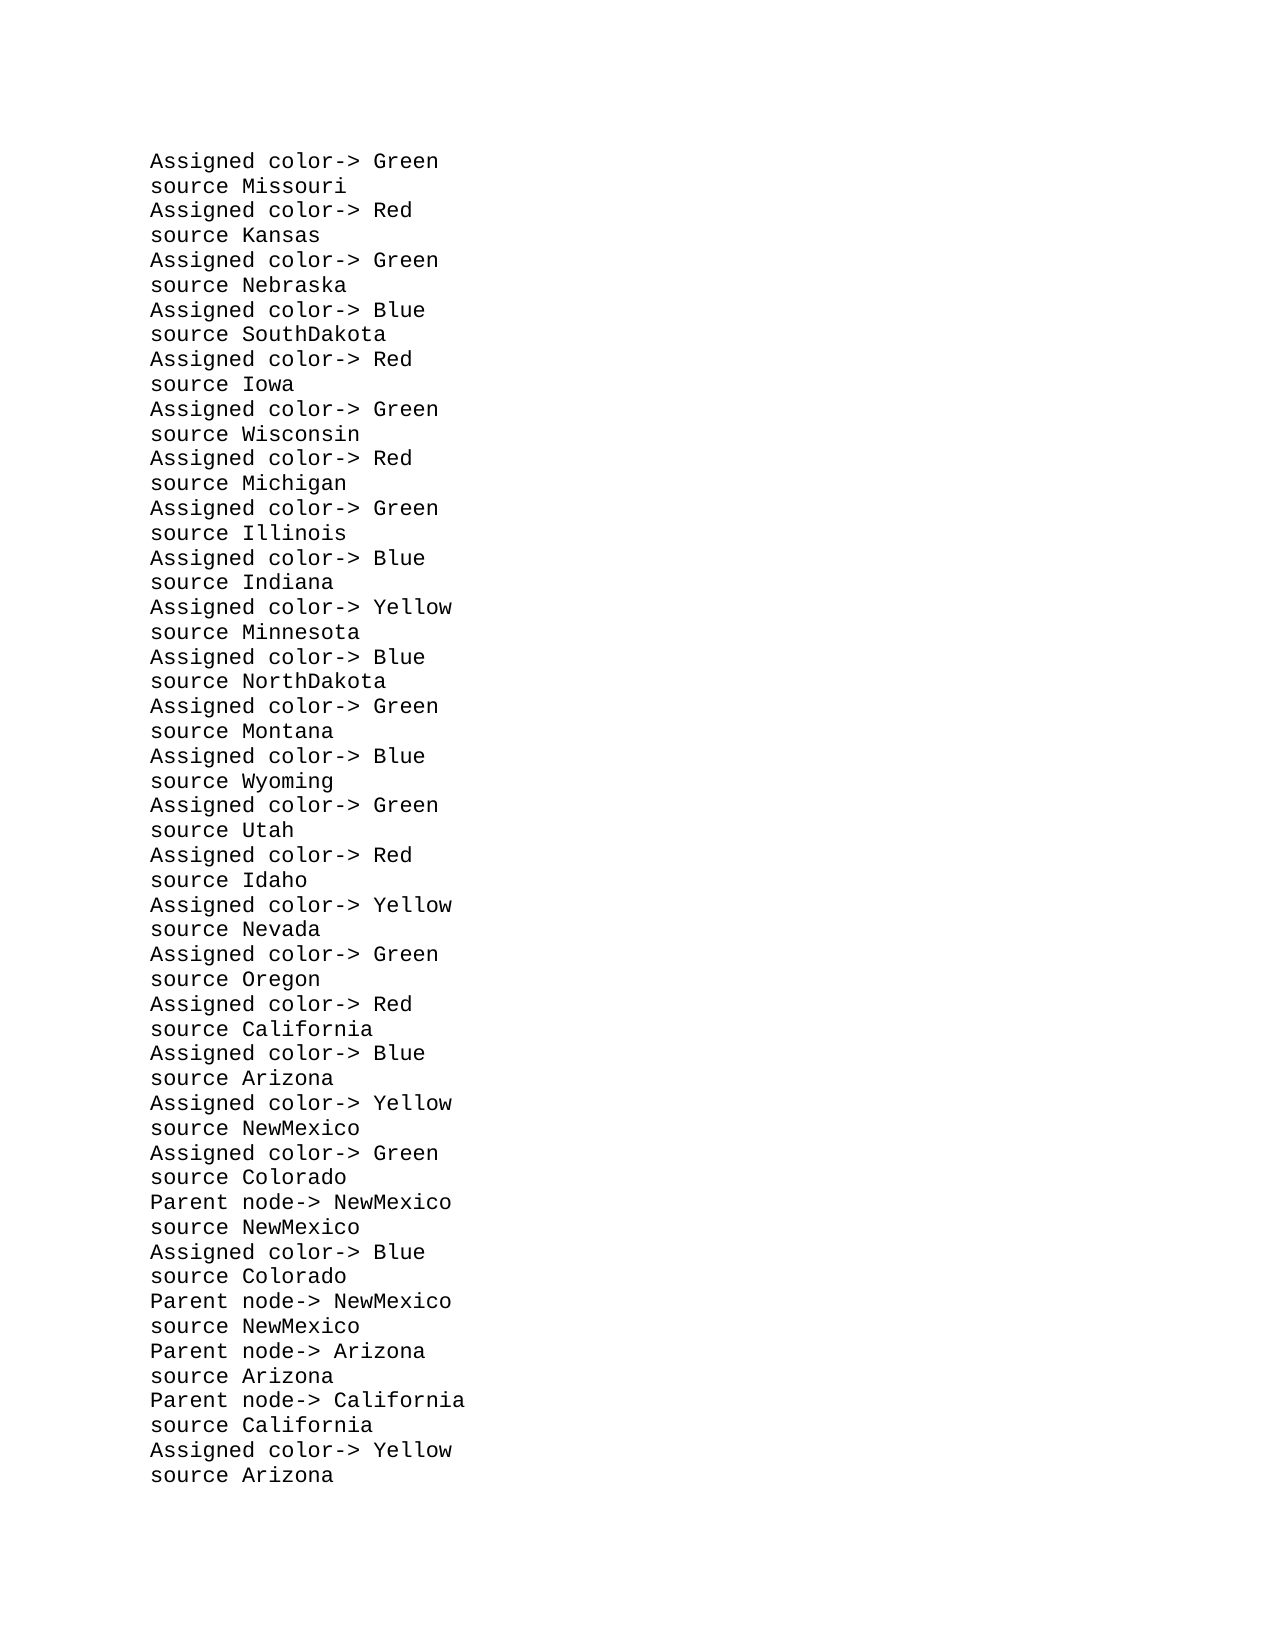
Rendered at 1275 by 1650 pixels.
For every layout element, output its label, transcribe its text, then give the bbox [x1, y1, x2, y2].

text Assigned color-> Green [150, 794, 1125, 819]
text source Iowa [150, 373, 1125, 398]
text source Nebraska [150, 274, 1125, 299]
text source NewMexico [150, 1216, 1125, 1241]
text Assigned color-> Yellow [150, 596, 1125, 621]
text Assigned color-> Green [150, 943, 1125, 968]
text source Colorado [150, 1166, 1125, 1191]
text source Missouri [150, 175, 1125, 199]
text source Nevada [150, 918, 1125, 943]
text source Illinois [150, 522, 1125, 547]
text Assigned color-> Blue [150, 1241, 1125, 1266]
text source Idaho [150, 869, 1125, 894]
text source California [150, 1018, 1125, 1042]
text source Kansas [150, 224, 1125, 249]
text source Arizona [150, 1464, 1125, 1489]
text Assigned color-> Green [150, 695, 1125, 720]
text source SouthDakota [150, 323, 1125, 348]
text source Wisconsin [150, 423, 1125, 447]
text Assigned color-> Blue [150, 646, 1125, 671]
text source NewMexico [150, 1315, 1125, 1340]
text Assigned color-> Blue [150, 547, 1125, 571]
text Parent node-> NewMexico [150, 1191, 1125, 1216]
text source Colorado [150, 1266, 1125, 1290]
text source Arizona [150, 1365, 1125, 1389]
text Assigned color-> Red [150, 447, 1125, 472]
text source California [150, 1414, 1125, 1439]
text source NewMexico [150, 1117, 1125, 1142]
text Assigned color-> Yellow [150, 1092, 1125, 1117]
text Parent node-> Arizona [150, 1340, 1125, 1365]
text source Oregon [150, 968, 1125, 993]
text Assigned color-> Red [150, 348, 1125, 373]
text Assigned color-> Green [150, 150, 1125, 175]
text Assigned color-> Blue [150, 299, 1125, 323]
text Assigned color-> Blue [150, 745, 1125, 770]
text source Utah [150, 819, 1125, 844]
text Assigned color-> Green [150, 398, 1125, 423]
text Assigned color-> Red [150, 199, 1125, 224]
text source NorthDakota [150, 671, 1125, 695]
text source Montana [150, 720, 1125, 745]
text Assigned color-> Green [150, 497, 1125, 522]
text Assigned color-> Yellow [150, 1439, 1125, 1464]
text Assigned color-> Green [150, 249, 1125, 274]
text Assigned color-> Green [150, 1142, 1125, 1166]
text source Arizona [150, 1067, 1125, 1092]
text source Indiana [150, 571, 1125, 596]
text source Wyoming [150, 770, 1125, 794]
text Assigned color-> Red [150, 993, 1125, 1018]
text Assigned color-> Blue [150, 1042, 1125, 1067]
text source Minnesota [150, 621, 1125, 646]
text Parent node-> NewMexico [150, 1290, 1125, 1315]
text Assigned color-> Red [150, 844, 1125, 869]
text source Michigan [150, 472, 1125, 497]
text Parent node-> California [150, 1389, 1125, 1414]
text Assigned color-> Yellow [150, 894, 1125, 918]
